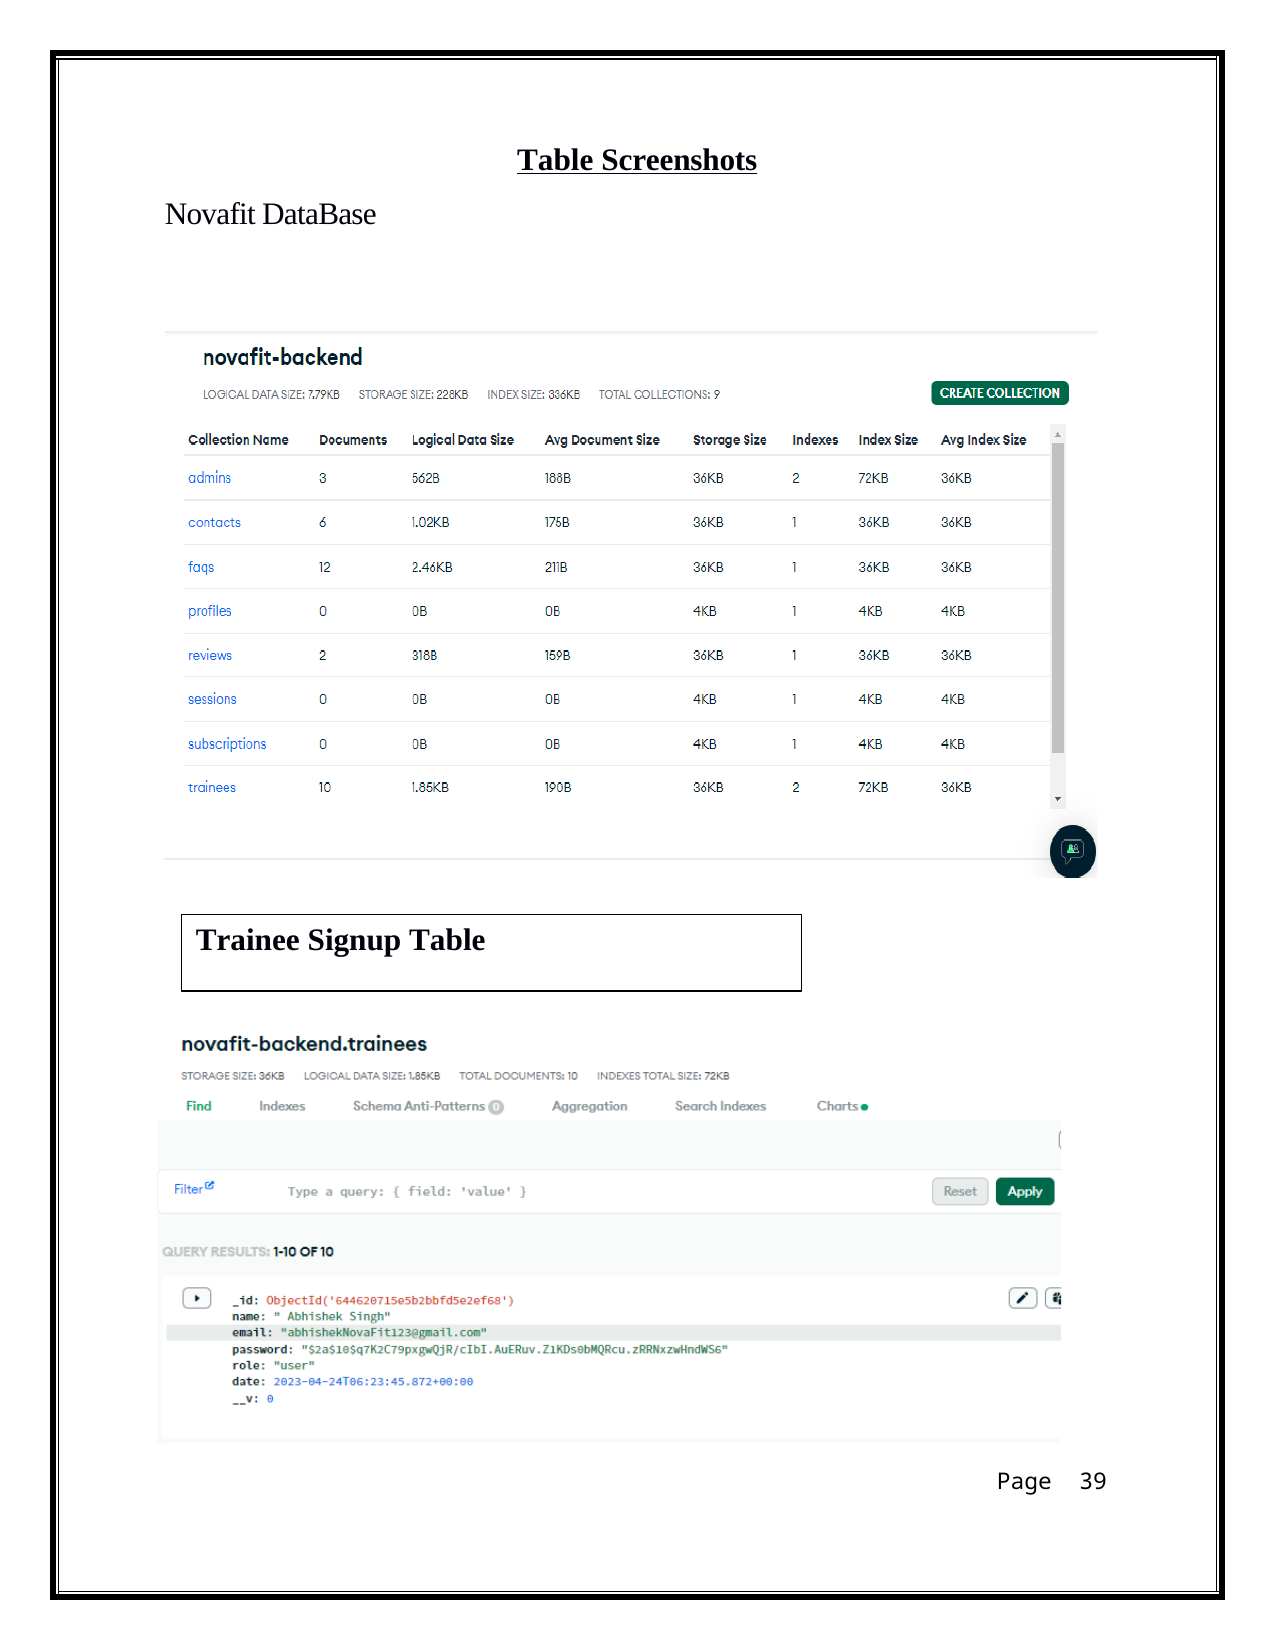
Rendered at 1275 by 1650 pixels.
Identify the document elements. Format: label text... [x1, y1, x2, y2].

picture [157, 1021, 1062, 1444]
text Table Screenshots [232, 141, 1042, 177]
picture [164, 331, 1098, 878]
text Novafit DataBase [89, 195, 1183, 231]
